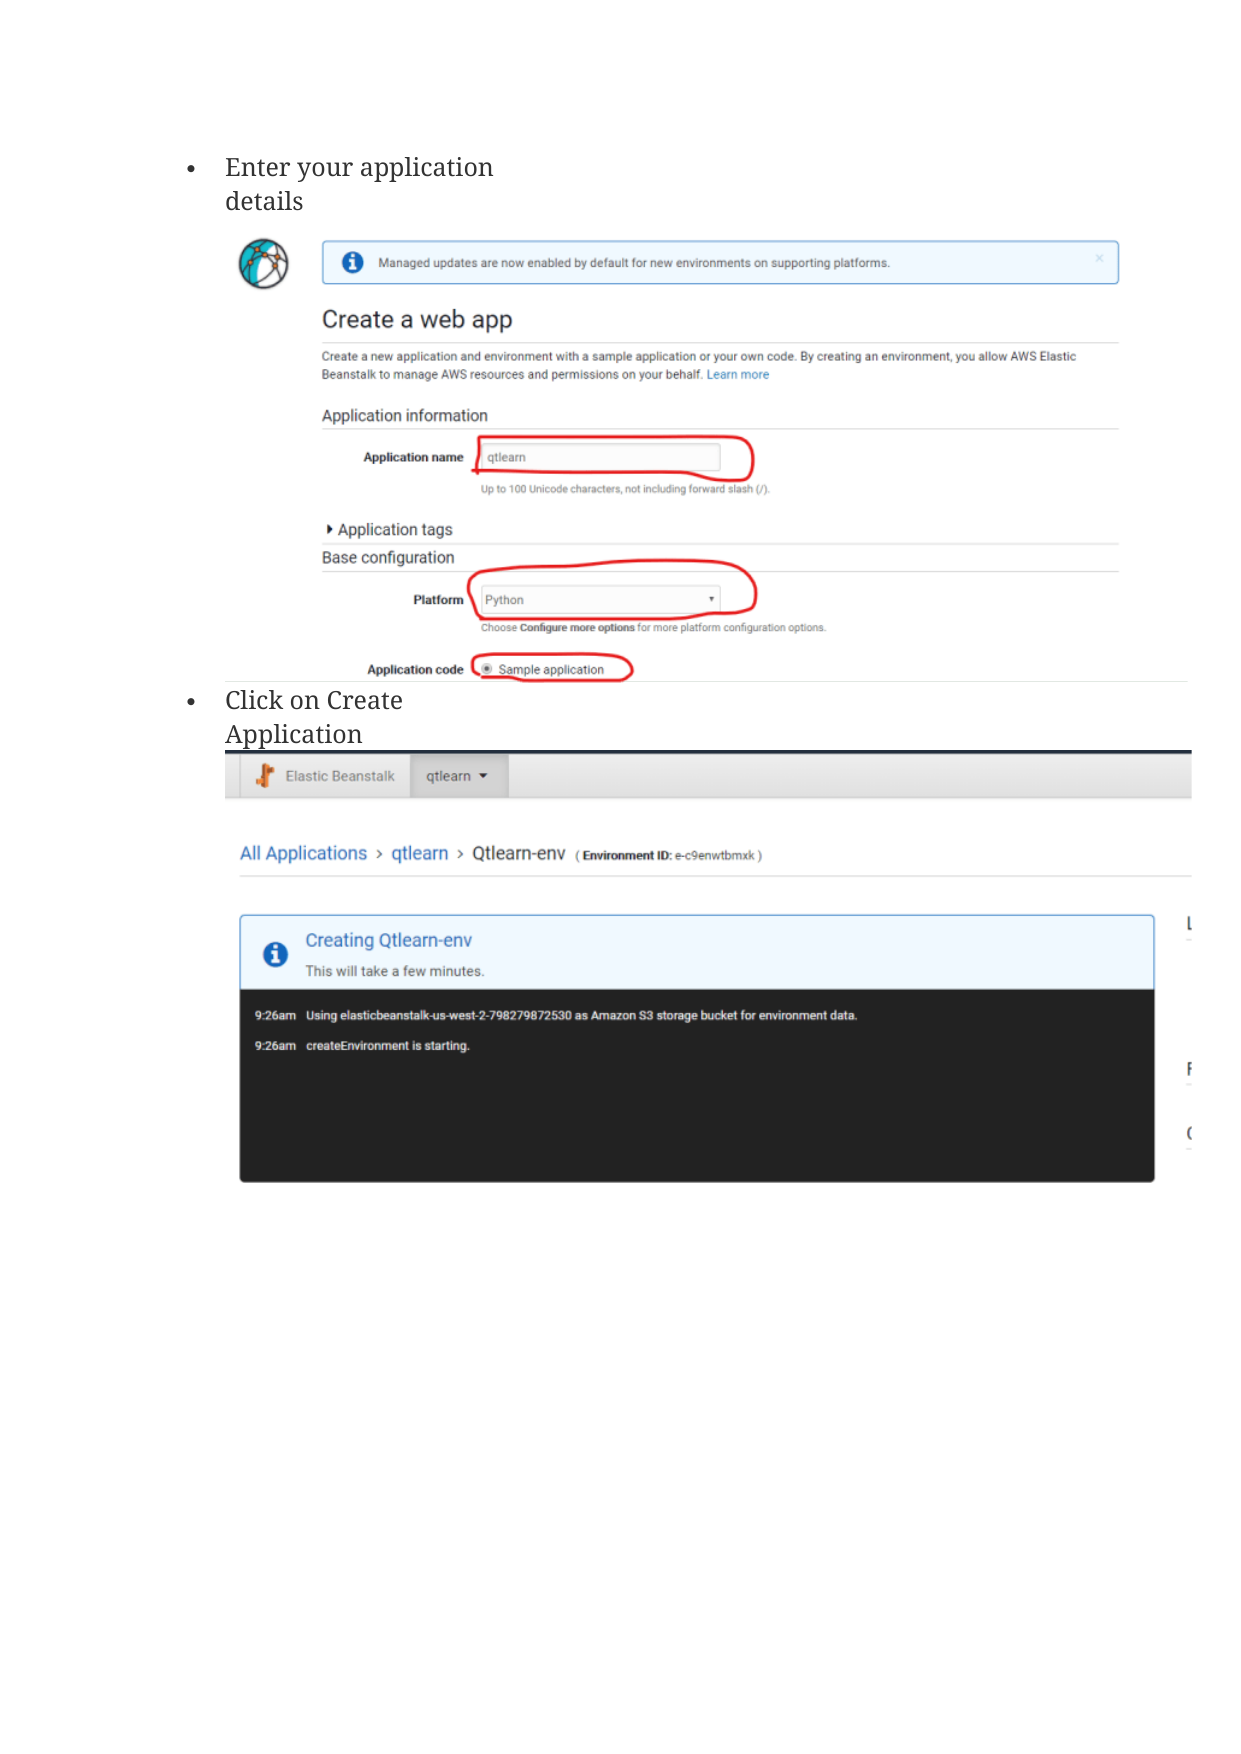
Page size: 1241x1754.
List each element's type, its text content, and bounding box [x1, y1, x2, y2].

picture [225, 750, 1192, 1226]
picture [225, 218, 1188, 683]
